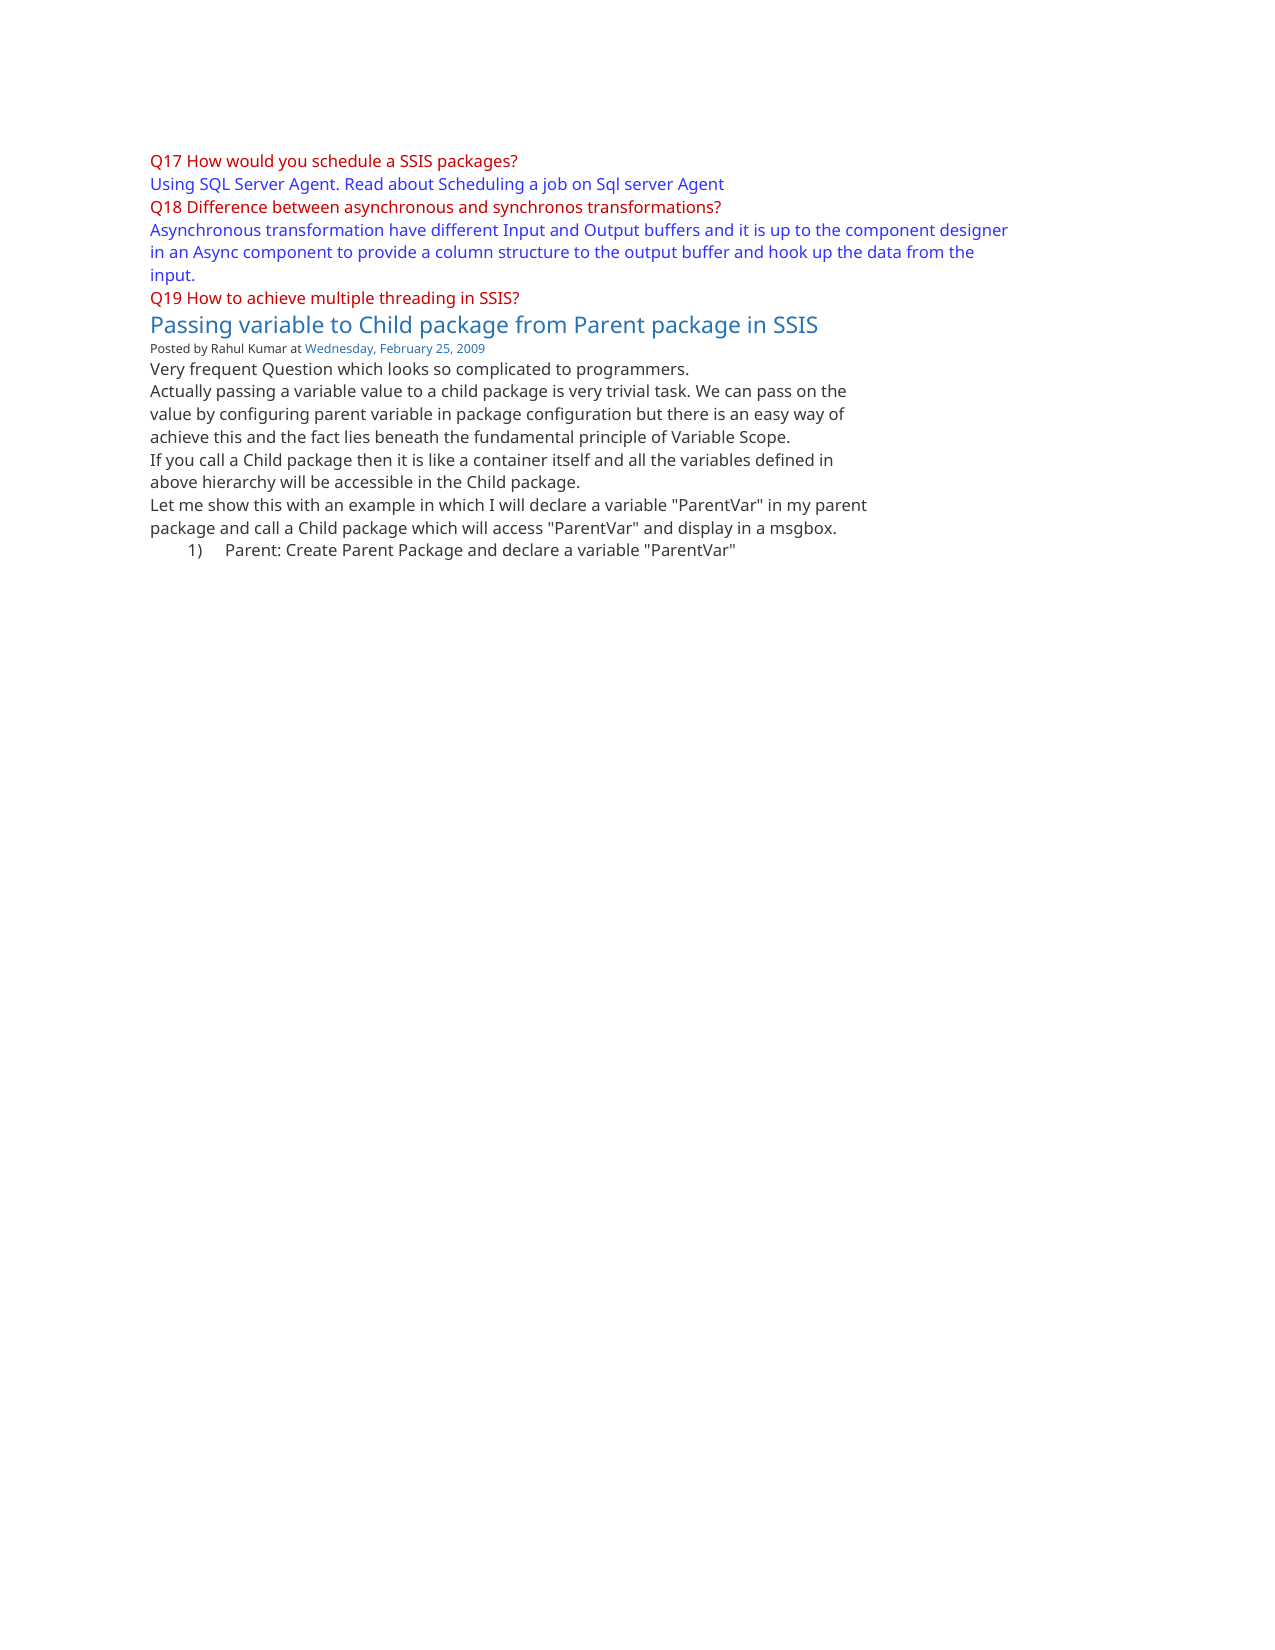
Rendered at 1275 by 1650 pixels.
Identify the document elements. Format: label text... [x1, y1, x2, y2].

text Posted by Rahul Kumar at Wednesday, February 25, 2009 [150, 340, 1125, 357]
text Q17 How would you schedule a SSIS packages? [150, 150, 1125, 173]
text Q19 How to achieve multiple threading in SSIS? [150, 286, 1125, 309]
text Asynchronous transformation have different Input and Output buffers and it is up to the component designer in an Async component to provide a column structure to the output buffer and hook up the data from the input. [150, 218, 1125, 286]
list Parent: Create Parent Package and declare a variable "ParentVar" [187, 539, 1125, 562]
text Using SQL Server Agent. Read about Scheduling a job on Sql server Agent [150, 173, 1125, 195]
text Actually passing a variable value to a child package is very trivial task. We can pass on the value by configuring parent variable in package configuration but there is an easy way of achieve this and the fact lies beneath the fundamental principle of Variable Scope. [150, 380, 1125, 448]
text above hierarchy will be accessible in the Child package. [150, 471, 1125, 493]
text Let me show this with an example in which I will declare a variable "ParentVar" in my parent [150, 493, 1125, 516]
text If you call a Child package then it is like a container itself and all the variables defined in [150, 448, 1125, 471]
text package and call a Child package which will access "ParentVar" and display in a msgbox. [150, 516, 1125, 539]
text Passing variable to Child package from Parent package in SSIS [150, 309, 1125, 340]
text Q18 Difference between asynchronous and synchronos transformations? [150, 195, 1125, 218]
text Very frequent Question which looks so complicated to programmers. [150, 357, 1125, 380]
